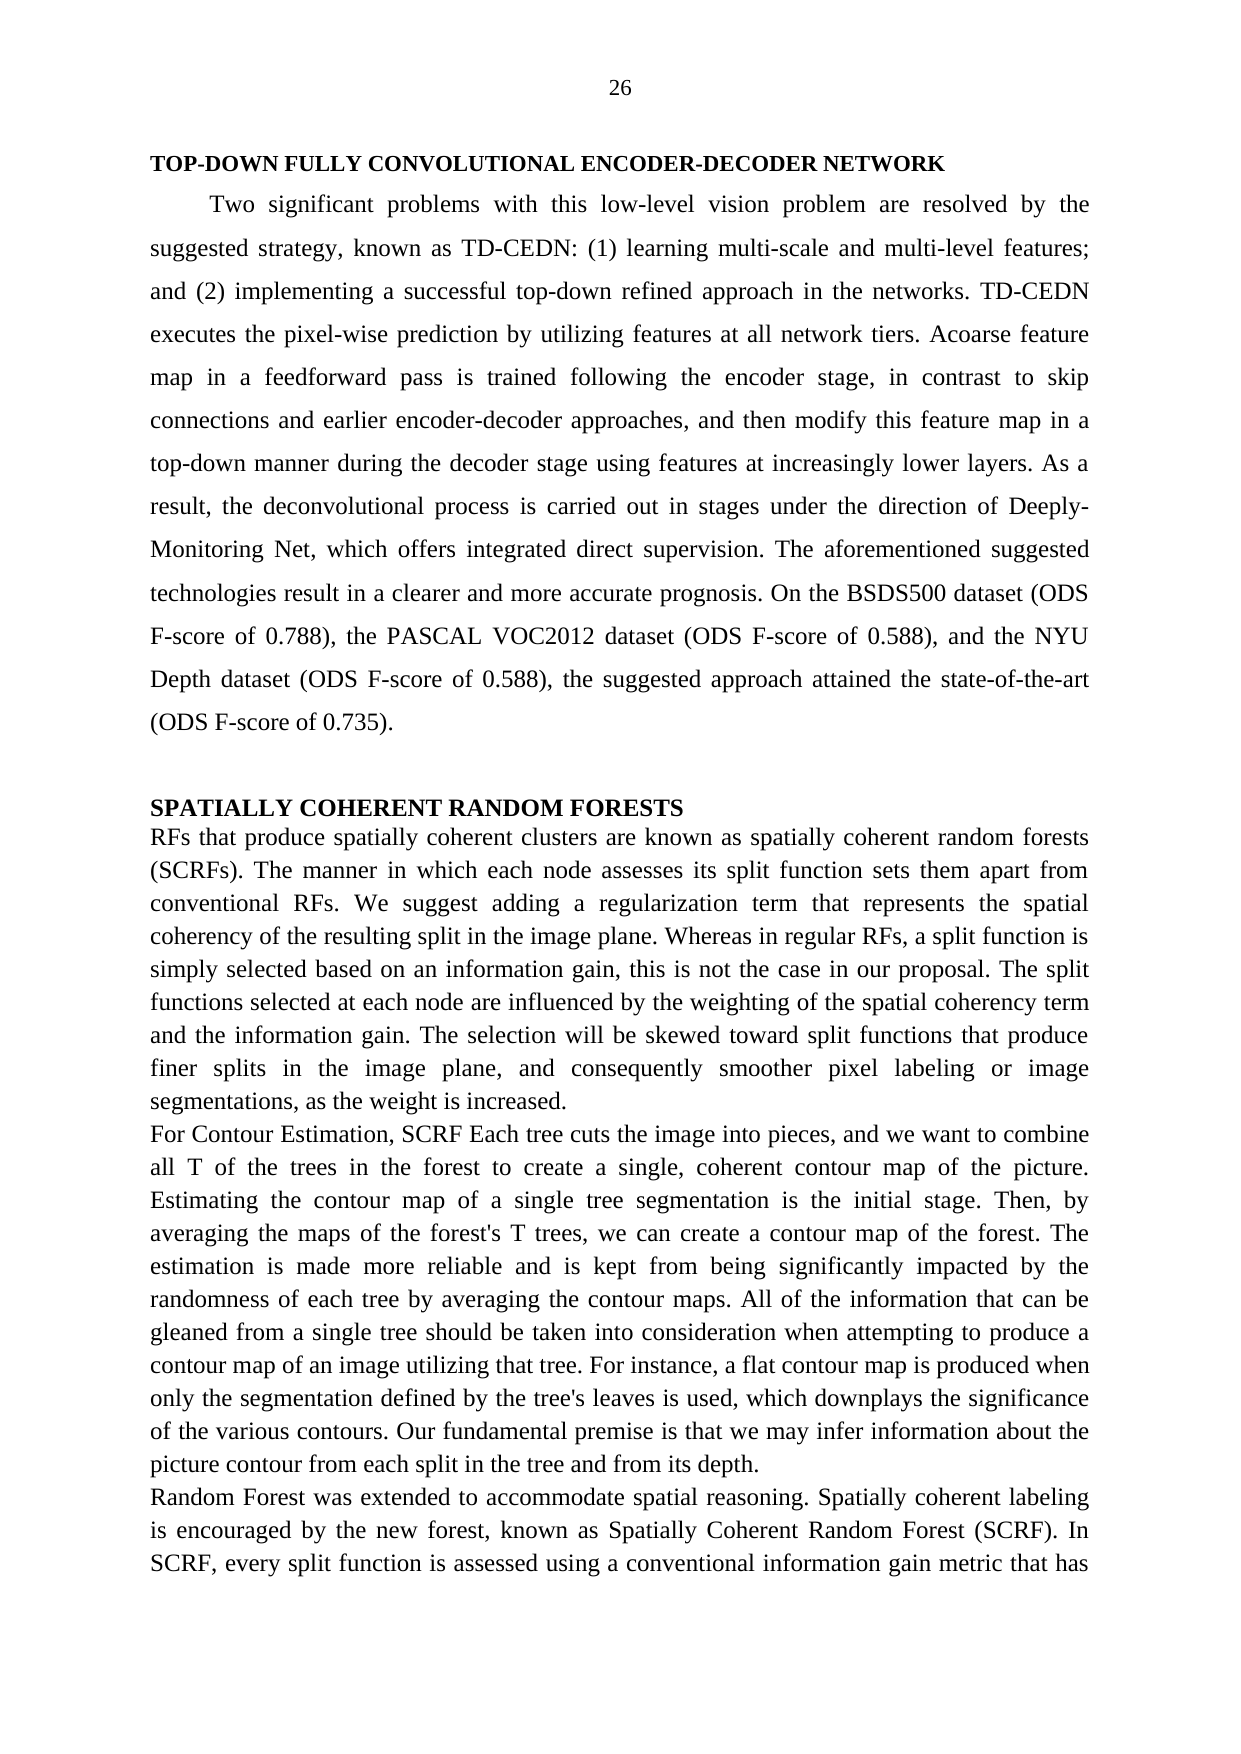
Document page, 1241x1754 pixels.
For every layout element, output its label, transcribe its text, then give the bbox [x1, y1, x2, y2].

text TOP-DOWN FULLY CONVOLUTIONAL ENCODER-DECODER NETWORK [150, 150, 1090, 176]
text RFs that produce spatially coherent clusters are known as spatially coherent random forests (SCRFs). The manner in which each node assesses its split function sets them apart from conventional RFs. We suggest adding a regularization term that represents the spatial coherency of the resulting split in the image plane. Whereas in regular RFs, a split function is simply selected based on an information gain, this is not the case in our proposal. The split functions selected at each node are influenced by the weighting of the spatial coherency term and the information gain. The selection will be skewed toward split functions that produce finer splits in the image plane, and consequently smoother pixel labeling or image segmentations, as the weight is increased. [150, 822, 1090, 1115]
text For Contour Estimation, SCRF Each tree cuts the image into pieces, and we want to combine all T of the trees in the forest to create a single, coherent contour map of the picture. Estimating the contour map of a single tree segmentation is the initial stage. Then, by averaging the maps of the forest's T trees, we can create a contour map of the forest. The estimation is made more reliable and is kept from being significantly impacted by the randomness of each tree by averaging the contour maps. All of the information that can be gleaned from a single tree should be taken into consideration when attempting to produce a contour map of an image utilizing that tree. For instance, a flat contour map is produced when only the segmentation defined by the tree's leaves is used, which downplays the significance of the various contours. Our fundamental premise is that we may infer information about the picture contour from each split in the tree and from its depth. [150, 1119, 1090, 1478]
text SPATIALLY COHERENT RANDOM FORESTS [150, 793, 1090, 822]
text Two significant problems with this low-level vision problem are resolved by the suggested strategy, known as TD-CEDN: (1) learning multi-scale and multi-level features; and (2) implementing a successful top-down refined approach in the networks. TD-CEDN executes the pixel-wise prediction by utilizing features at all network tiers. Acoarse feature map in a feedforward pass is trained following the encoder stage, in contrast to skip connections and earlier encoder-decoder approaches, and then modify this feature map in a top-down manner during the decoder stage using features at increasingly lower layers. As a result, the deconvolutional process is carried out in stages under the direction of Deeply-Monitoring Net, which offers integrated direct supervision. The aforementioned suggested technologies result in a clearer and more accurate prognosis. On the BSDS500 dataset (ODS F-score of 0.788), the PASCAL VOC2012 dataset (ODS F-score of 0.588), and the NYU Depth dataset (ODS F-score of 0.588), the suggested approach attained the state-of-the-art (ODS F-score of 0.735). [150, 189, 1090, 736]
